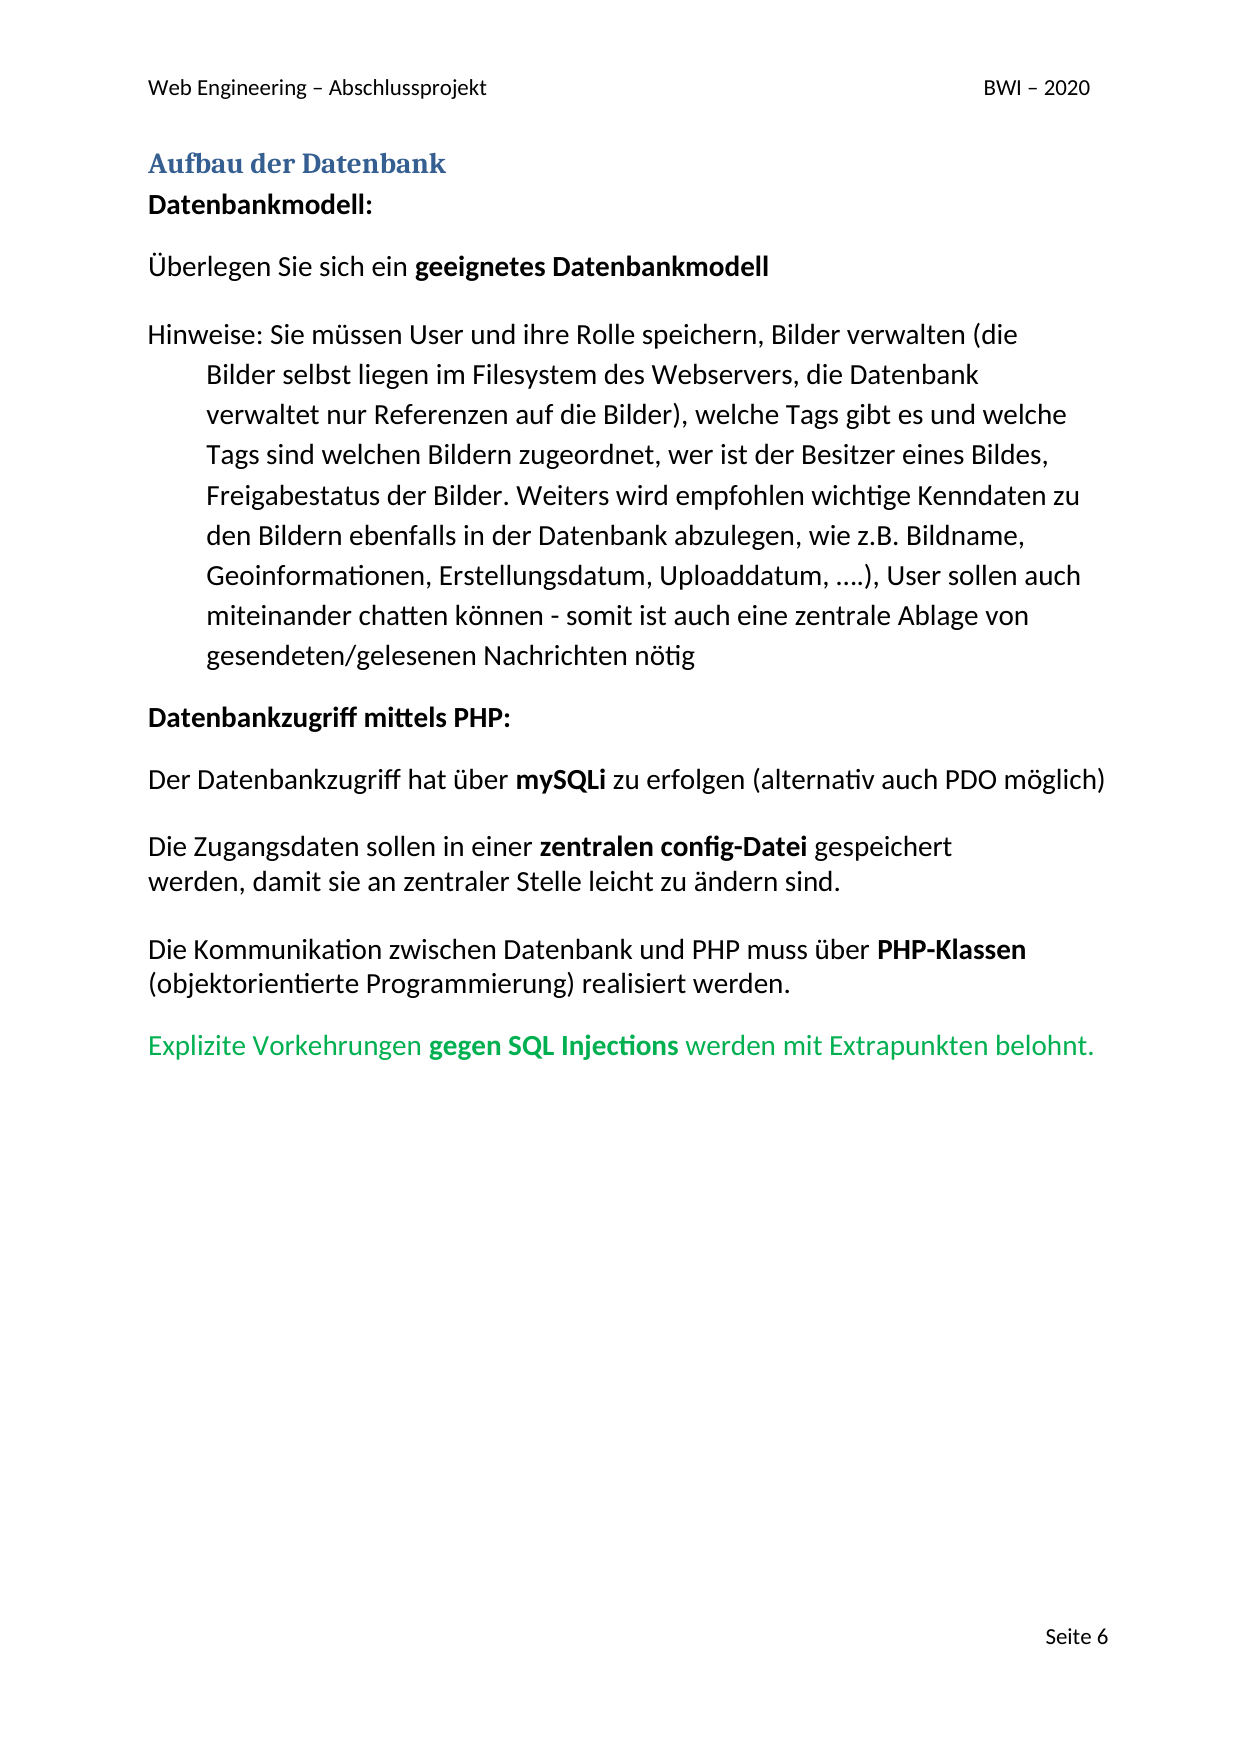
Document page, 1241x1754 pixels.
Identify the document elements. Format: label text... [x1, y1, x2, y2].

text Überlegen Sie sich ein geeignetes Datenbankmodell [148, 248, 1108, 283]
text Web Engineering – Abschlussprojekt BWI – 2020 [148, 73, 1108, 101]
text Die Zugangsdaten sollen in einer zentralen config-Datei gespeichert werden, damit sie an zentraler Stelle leicht zu ändern sind. [148, 829, 1056, 899]
text Die Kommunikation zwischen Datenbank und PHP muss über PHP-Klassen (objektorientierte Programmierung) realisiert werden. [148, 931, 1027, 1001]
text Seite 6 [148, 1622, 1108, 1650]
text Hinweise: Sie müssen User und ihre Rolle speichern, Bilder verwalten (die Bilder selbst liegen im Filesystem des Webservers, die Datenbank verwaltet nur Referenzen auf die Bilder), welche Tags gibt es und welche Tags sind welchen Bildern zugeordnet, wer ist der Besitzer eines Bildes, Freigabestatus der Bilder. Weiters wird empfohlen wichtige Kenndaten zu den Bildern ebenfalls in der Datenbank abzulegen, wie z.B. Bildname, Geoinformationen, Erstellungsdatum, Uploaddatum, ….), User sollen auch miteinander chatten können - somit ist auch eine zentrale Ablage von gesendeten/gelesenen Nachrichten nötig [147, 316, 1094, 673]
text Datenbankmodell: [148, 186, 1108, 222]
text Explizite Vorkehrungen gegen SQL Injections werden mit Extrapunkten belohnt. [148, 1027, 1108, 1063]
text Aufbau der Datenbank [148, 147, 1108, 181]
text Datenbankzugriff mittels PHP: [148, 699, 1108, 735]
text Der Datenbankzugriff hat über mySQLi zu erfolgen (alternativ auch PDO möglich) [148, 761, 1108, 797]
